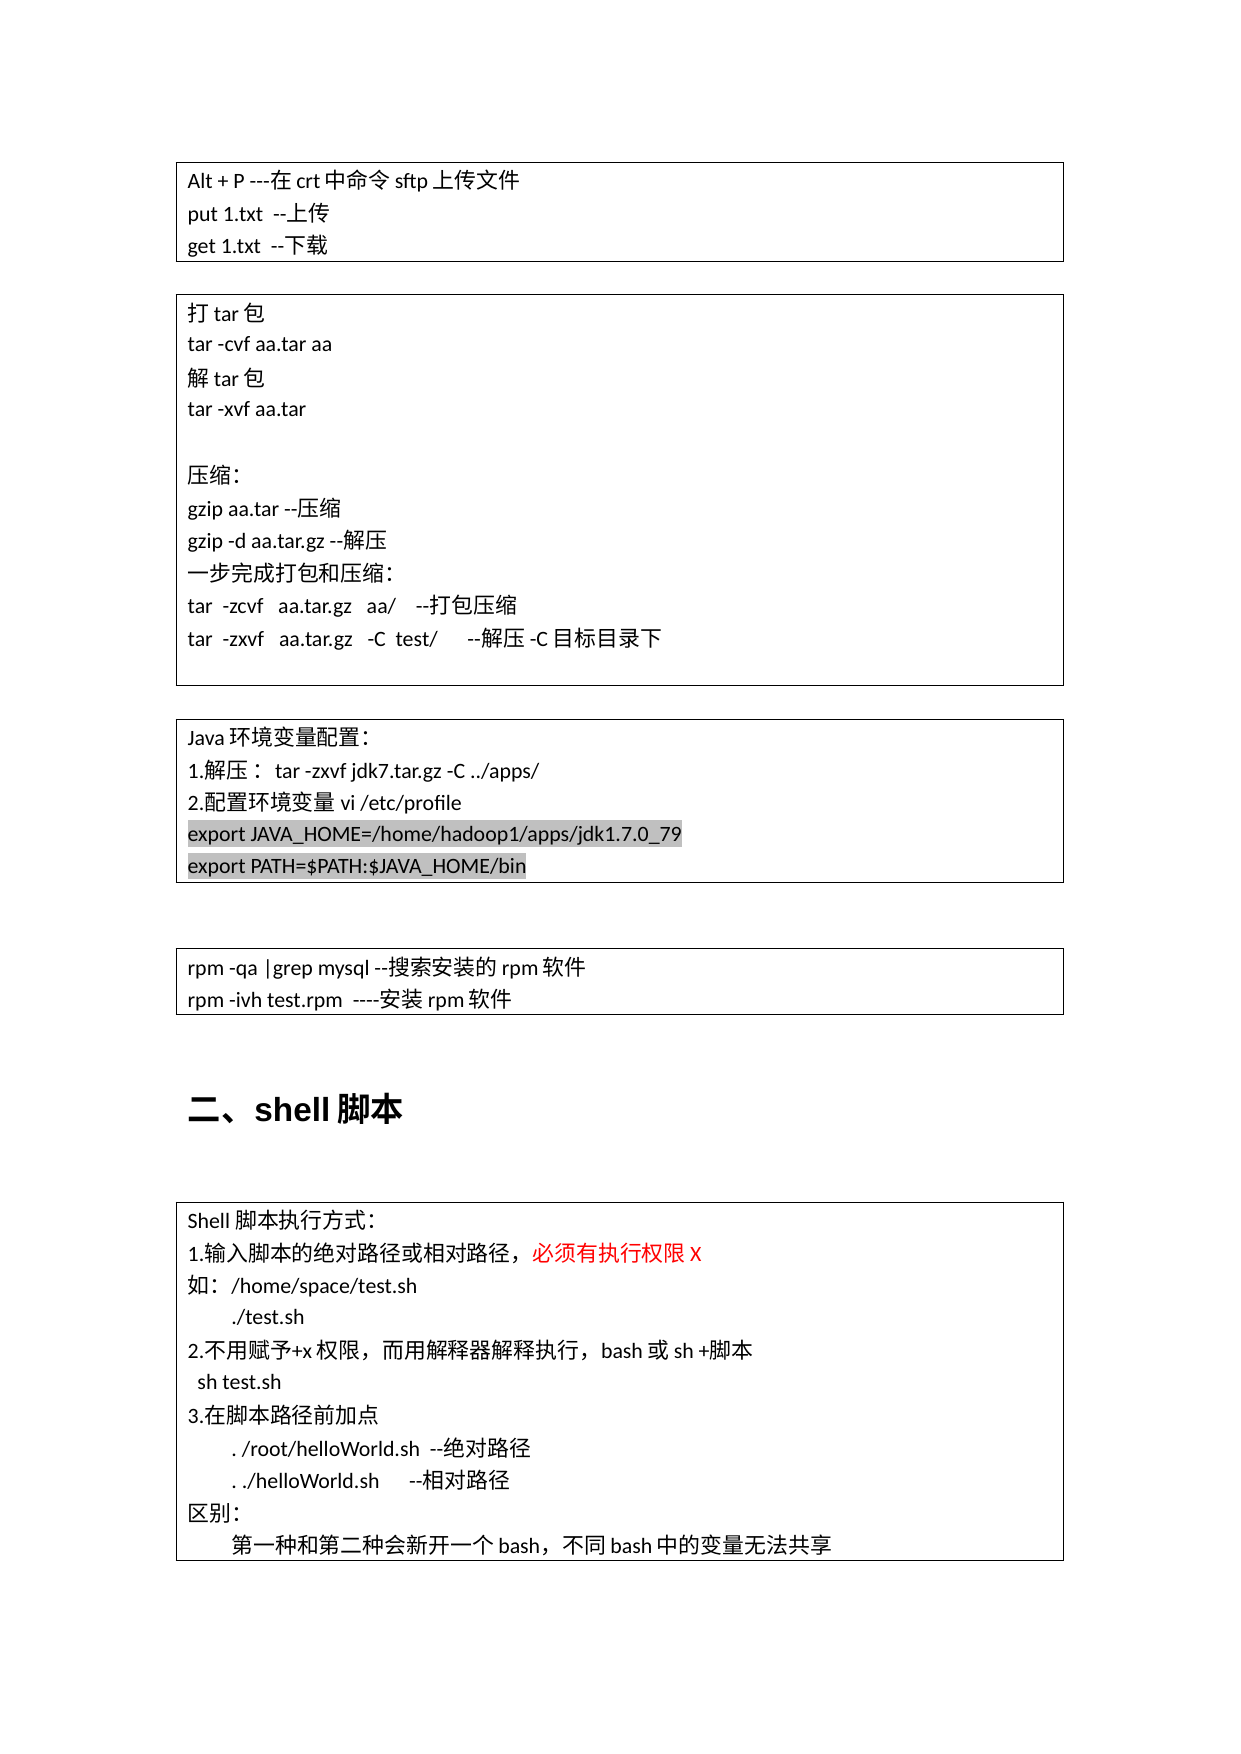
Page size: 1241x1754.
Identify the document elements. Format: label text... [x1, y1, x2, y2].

table_header Java环境变量配置： 解压 ：tar -zxvf jdk7.tar.gz -C ../apps/ 配置环境变量 vi /etc/profile export JAVA_HOME=/home/hadoop1/apps/jdk1.7.0_79 export PATH=$PATH:$JAVA_HOME/bin [177, 720, 1063, 882]
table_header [177, 1203, 1063, 1560]
table_header rpm -qa |grep mysql --搜索安装的rpm软件 rpm -ivh test.rpm ----安装rpm软件 [177, 949, 1063, 1014]
subtitle 二、shell脚本 [187, 1075, 1053, 1140]
table_header Alt + P ---在crt中命令sftp上传文件 put 1.txt --上传 get 1.txt --下载 [177, 163, 1063, 261]
table_header 打tar包 tar -cvf aa.tar aa 解tar包 tar -xvf aa.tar 压缩： gzip aa.tar --压缩 gzip -d aa.tar.gz --解压 一步完成打包和压缩： tar -zcvf aa.tar.gz aa/ --打包压缩 tar -zxvf aa.tar.gz -C test/ --解压 -C目标目录下 [177, 295, 1063, 685]
